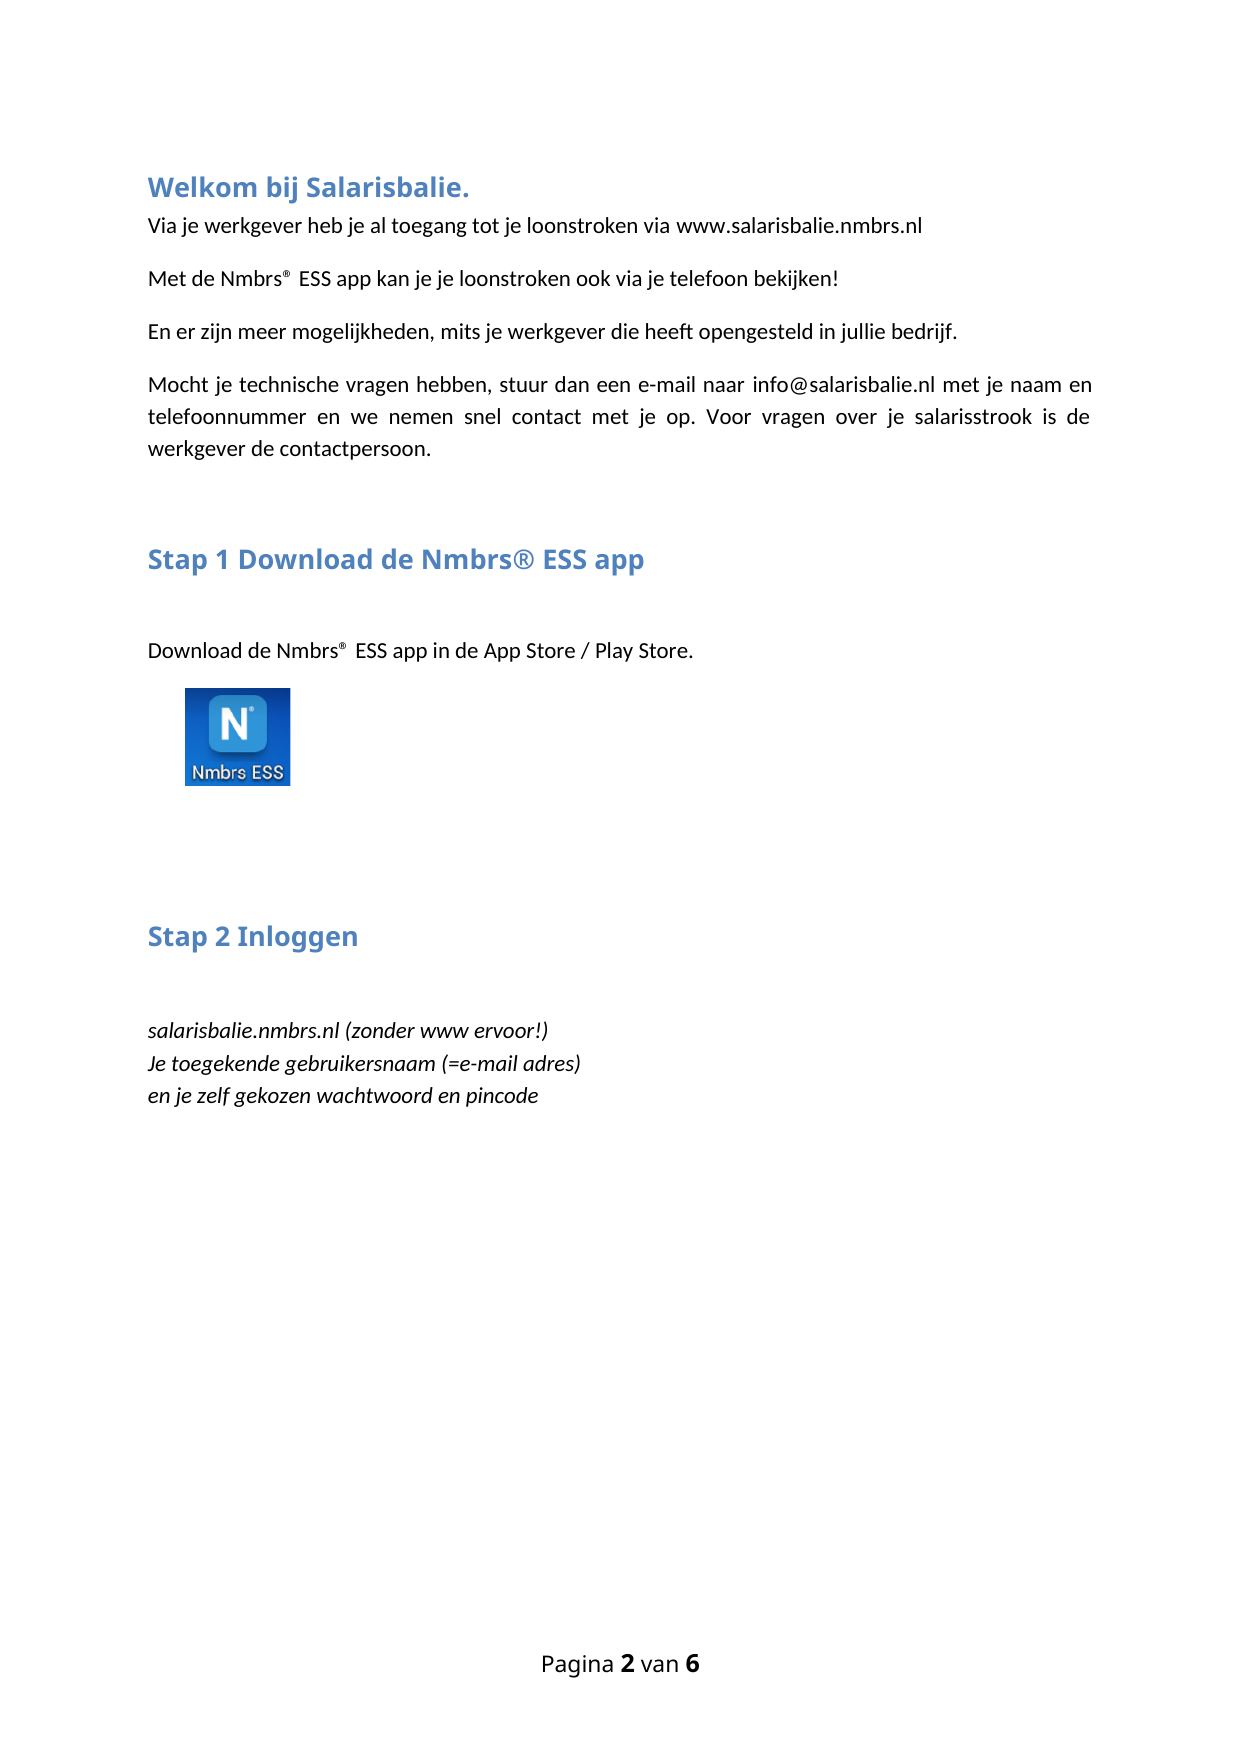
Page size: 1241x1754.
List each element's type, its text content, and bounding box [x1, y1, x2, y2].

text salarisbalie.nmbrs.nl (zonder www ervoor!) [148, 1017, 1093, 1045]
text Via je werkgever heb je al toegang tot je loonstroken via www.salarisbalie.nmbrs.nl [148, 211, 1093, 239]
text Met de Nmbrs® ESS app kan je je loonstroken ook via je telefoon bekijken! [148, 264, 1093, 292]
subtitle Stap 1 Download de Nmbrs ESS app [148, 540, 1093, 577]
text Download de Nmbrs® ESS app in de App Store / Play Store. [148, 636, 1093, 664]
picture [185, 688, 291, 786]
text Je toegekende gebruikersnaam (=e-mail adres) [148, 1049, 1093, 1077]
subtitle Stap 2 Inloggen [148, 917, 1093, 954]
text Mocht je technische vragen hebben, stuur dan een e-mail naar info@salarisbalie.nl met je naam en telefoonnummer en we nemen snel contact met je op. Voor vragen over je salarisstrook is de werkgever de contactpersoon. [148, 370, 1093, 462]
text En er zijn meer mogelijkheden, mits je werkgever die heeft opengesteld in jullie bedrijf. [148, 317, 1093, 345]
subtitle Welkom bij Salarisbalie. [148, 168, 1093, 205]
text en je zelf gekozen wachtwoord en pincode [148, 1081, 1093, 1109]
